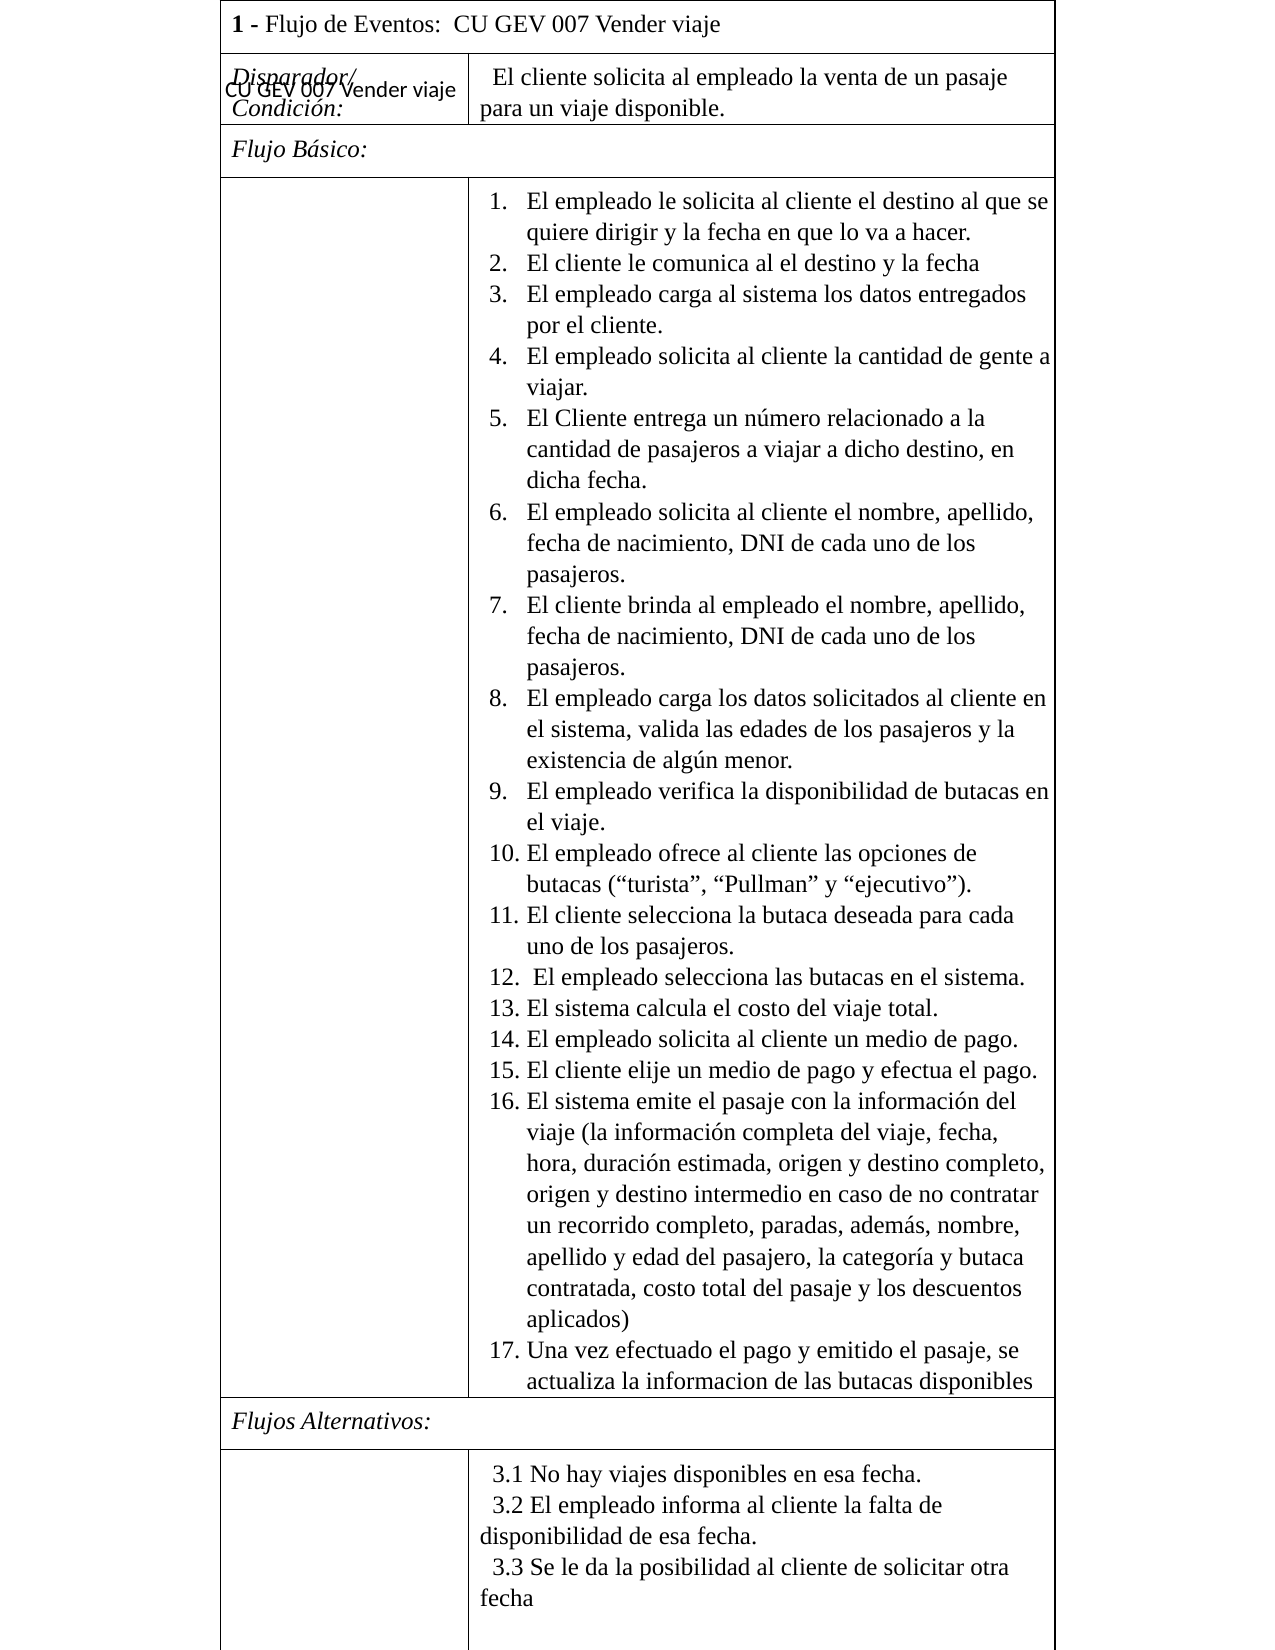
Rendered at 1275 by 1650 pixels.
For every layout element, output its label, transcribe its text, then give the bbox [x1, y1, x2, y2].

table_cell Flujo Básico: [221, 125, 1054, 177]
table_cell Flujos Alternativos: [221, 1398, 1054, 1449]
table_header 1 - Flujo de Eventos: CU GEV 007 Vender viaje [221, 1, 1054, 53]
table_cell El empleado le solicita al cliente el destino al que se quiere dirigir y la fecha en que lo va a hacer. El cliente le comunica al el destino y la fecha El empleado carga al sistema los datos entregados por el cliente. El empleado solicita al cliente la cantidad de gente a viajar. El Cliente entrega un número relacionado a la cantidad de pasajeros a viajar a dicho destino, en dicha fecha. El empleado solicita al cliente el nombre, apellido, fecha de nacimiento, DNI de cada uno de los pasajeros. El cliente brinda al empleado el nombre, apellido, fecha de nacimiento, DNI de cada uno de los pasajeros. El empleado carga los datos solicitados al cliente en el sistema, valida las edades de los pasajeros y la existencia de algún menor. El empleado verifica la disponibilidad de butacas en el viaje. El empleado ofrece al cliente las opciones de butacas (“turista”, “Pullman” y “ejecutivo”). El cliente selecciona la butaca deseada para cada uno de los pasajeros. El empleado selecciona las butacas en el sistema. El sistema calcula el costo del viaje total. El empleado solicita al cliente un medio de pago. El cliente elije un medio de pago y efectua el pago. El sistema emite el pasaje con la información del viaje (la información completa del viaje, fecha, hora, duración estimada, origen y destino completo, origen y destino intermedio en caso de no contratar un recorrido completo, paradas, además, nombre, apellido y edad del pasajero, la categoría y butaca contratada, costo total del pasaje y los descuentos aplicados) Una vez efectuado el pago y emitido el pasaje, se actualiza la informacion de las butacas disponibles [469, 178, 1054, 1397]
table_cell 3.1 No hay viajes disponibles en esa fecha. 3.2 El empleado informa al cliente la falta de disponibilidad de esa fecha. 3.3 Se le da la posibilidad al cliente de solicitar otra fecha 8.1 Hay un menor de 12 años, el empleado informa al cliente del descuento del 50% en el pasaje del menor 8.2 El empleado además solicita los datos del responsable del menor. 9.1 No hay suficientes butacas en esa formación. 9.2 se le da la opción de elegir otra formación u otra fecha. 12.1 No hay tantas butacas de esa categoría. 12.2 el empleado le da la opción al cliente de hacer Elegir distintas butacas. 15.1 El pago falla. 15.2 el empleado le da la opción al cliente de volver a intentar o cambiar el medio de pago. [469, 1450, 1054, 1650]
table_cell [221, 1450, 468, 1650]
table_cell [221, 178, 468, 1397]
table_cell El cliente solicita al empleado la venta de un pasaje para un viaje disponible. [469, 54, 1054, 124]
table_cell Disparador/Condición: [221, 54, 468, 124]
